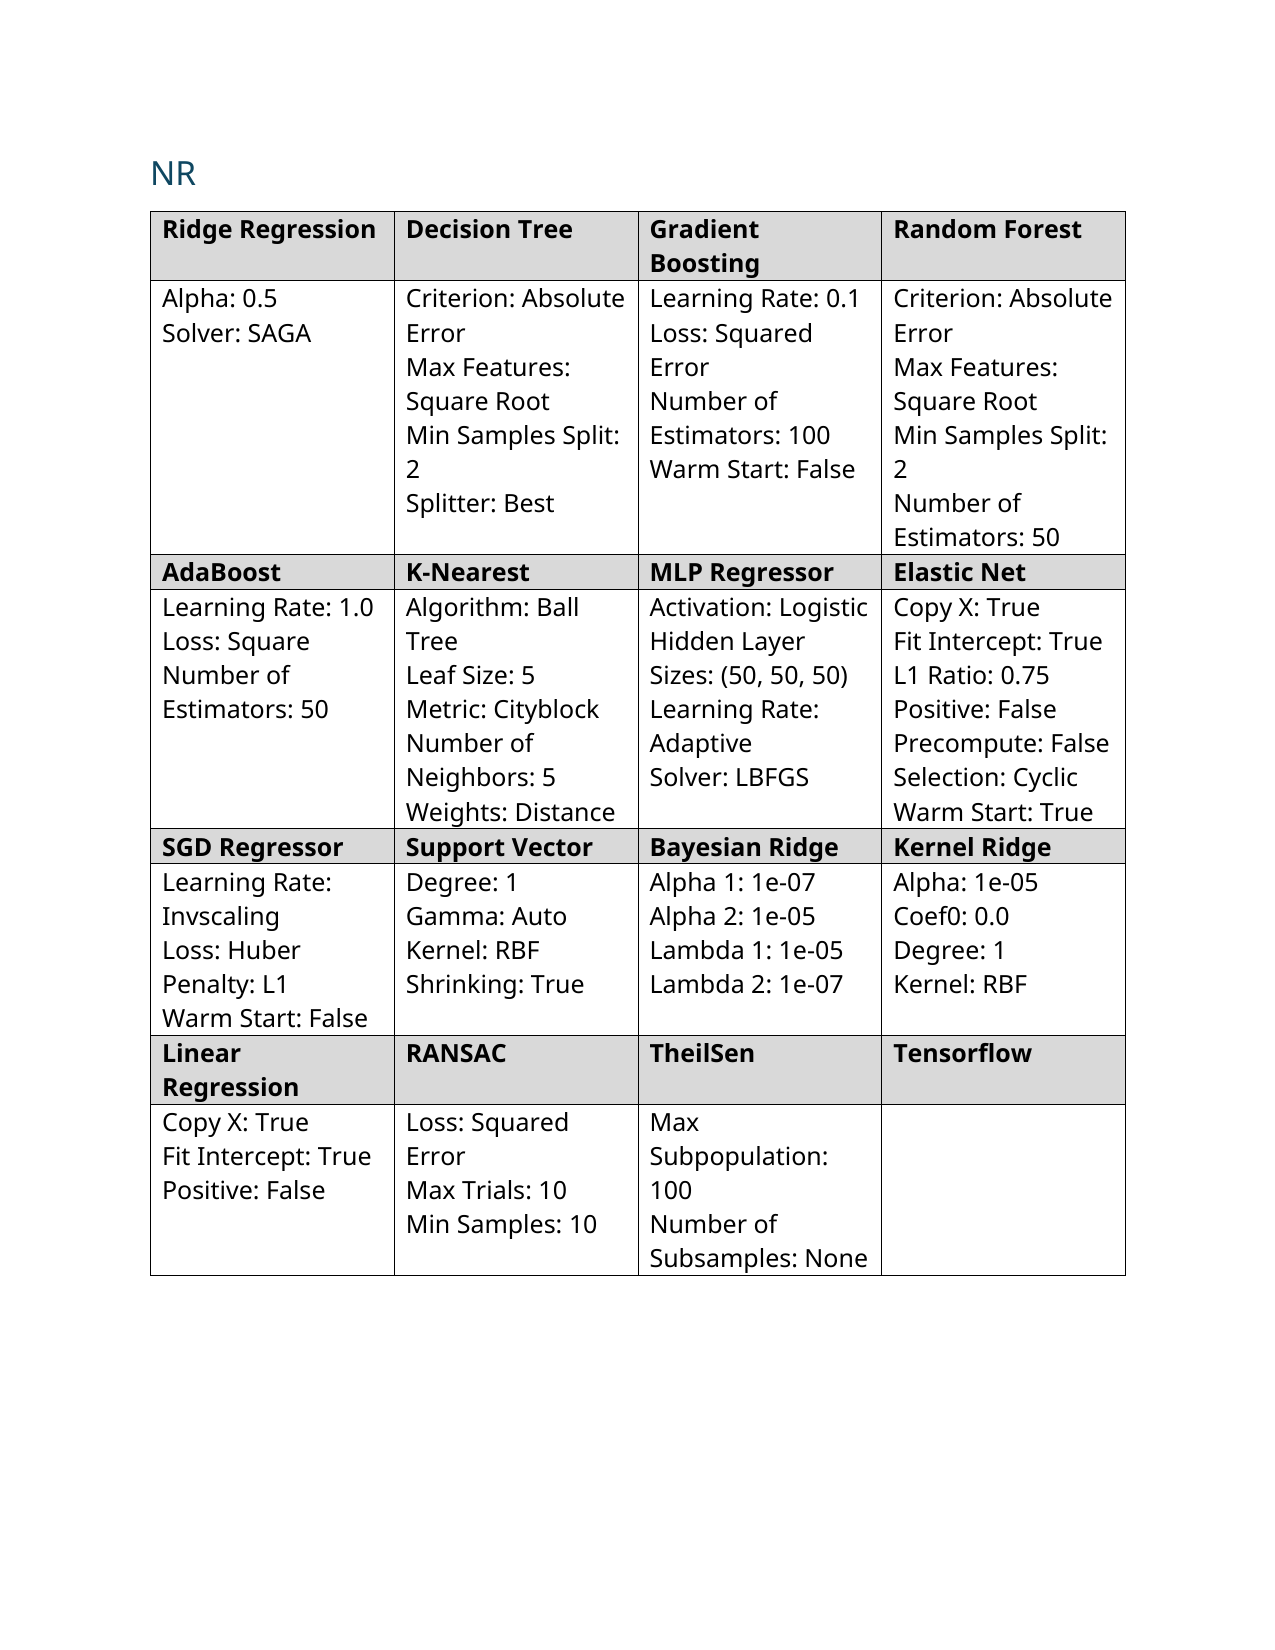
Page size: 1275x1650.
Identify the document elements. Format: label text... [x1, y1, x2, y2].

table_cell Kernel Ridge [882, 829, 1125, 863]
table_cell Copy X: True Fit Intercept: True Positive: False [151, 1105, 394, 1275]
table_cell Alpha: 0.5 Solver: SAGA [151, 281, 394, 554]
table_cell Alpha 1: 1e-07 Alpha 2: 1e-05 Lambda 1: 1e-05 Lambda 2: 1e-07 [639, 864, 881, 1035]
table_cell K-Nearest [395, 555, 638, 589]
table_cell SGD Regressor [151, 829, 394, 863]
table_cell Learning Rate: 1.0 Loss: Square Number of Estimators: 50 [151, 590, 394, 828]
table_cell RANSAC [395, 1036, 638, 1104]
table_cell Activation: Logistic Hidden Layer Sizes: (50, 50, 50) Learning Rate: Adaptive Solver: LBFGS [639, 590, 881, 828]
table_cell Tensorflow [882, 1036, 1125, 1104]
table_header Gradient Boosting [639, 212, 881, 280]
table_cell Criterion: Absolute Error Max Features: Square Root Min Samples Split: 2 Splitter: Best [395, 281, 638, 554]
table_header Decision Tree [395, 212, 638, 280]
table_cell [882, 1105, 1125, 1275]
table_cell Criterion: Absolute Error Max Features: Square Root Min Samples Split: 2 Number of Estimators: 50 [882, 281, 1125, 554]
table_header Random Forest [882, 212, 1125, 280]
table_cell Learning Rate: 0.1 Loss: Squared Error Number of Estimators: 100 Warm Start: False [639, 281, 881, 554]
table_cell Algorithm: Ball Tree Leaf Size: 5 Metric: Cityblock Number of Neighbors: 5 Weights: Distance [395, 590, 638, 828]
table_cell AdaBoost [151, 555, 394, 589]
table_cell Max Subpopulation: 100 Number of Subsamples: None [639, 1105, 881, 1275]
table_cell Learning Rate: Invscaling Loss: Huber Penalty: L1 Warm Start: False [151, 864, 394, 1035]
table_cell Degree: 1 Gamma: Auto Kernel: RBF Shrinking: True [395, 864, 638, 1035]
table_cell Bayesian Ridge [639, 829, 881, 863]
table_cell Support Vector [395, 829, 638, 863]
table_cell Copy X: True Fit Intercept: True L1 Ratio: 0.75 Positive: False Precompute: False Selection: Cyclic Warm Start: True [882, 590, 1125, 828]
table_cell Elastic Net [882, 555, 1125, 589]
table_cell Loss: Squared Error Max Trials: 10 Min Samples: 10 [395, 1105, 638, 1275]
table_cell MLP Regressor [639, 555, 881, 589]
table_cell TheilSen [639, 1036, 881, 1104]
table_header Ridge Regression [151, 212, 394, 280]
table_cell Alpha: 1e-05 Coef0: 0.0 Degree: 1 Kernel: RBF [882, 864, 1125, 1035]
table_cell Linear Regression [151, 1036, 394, 1104]
subtitle NR [150, 150, 1125, 195]
